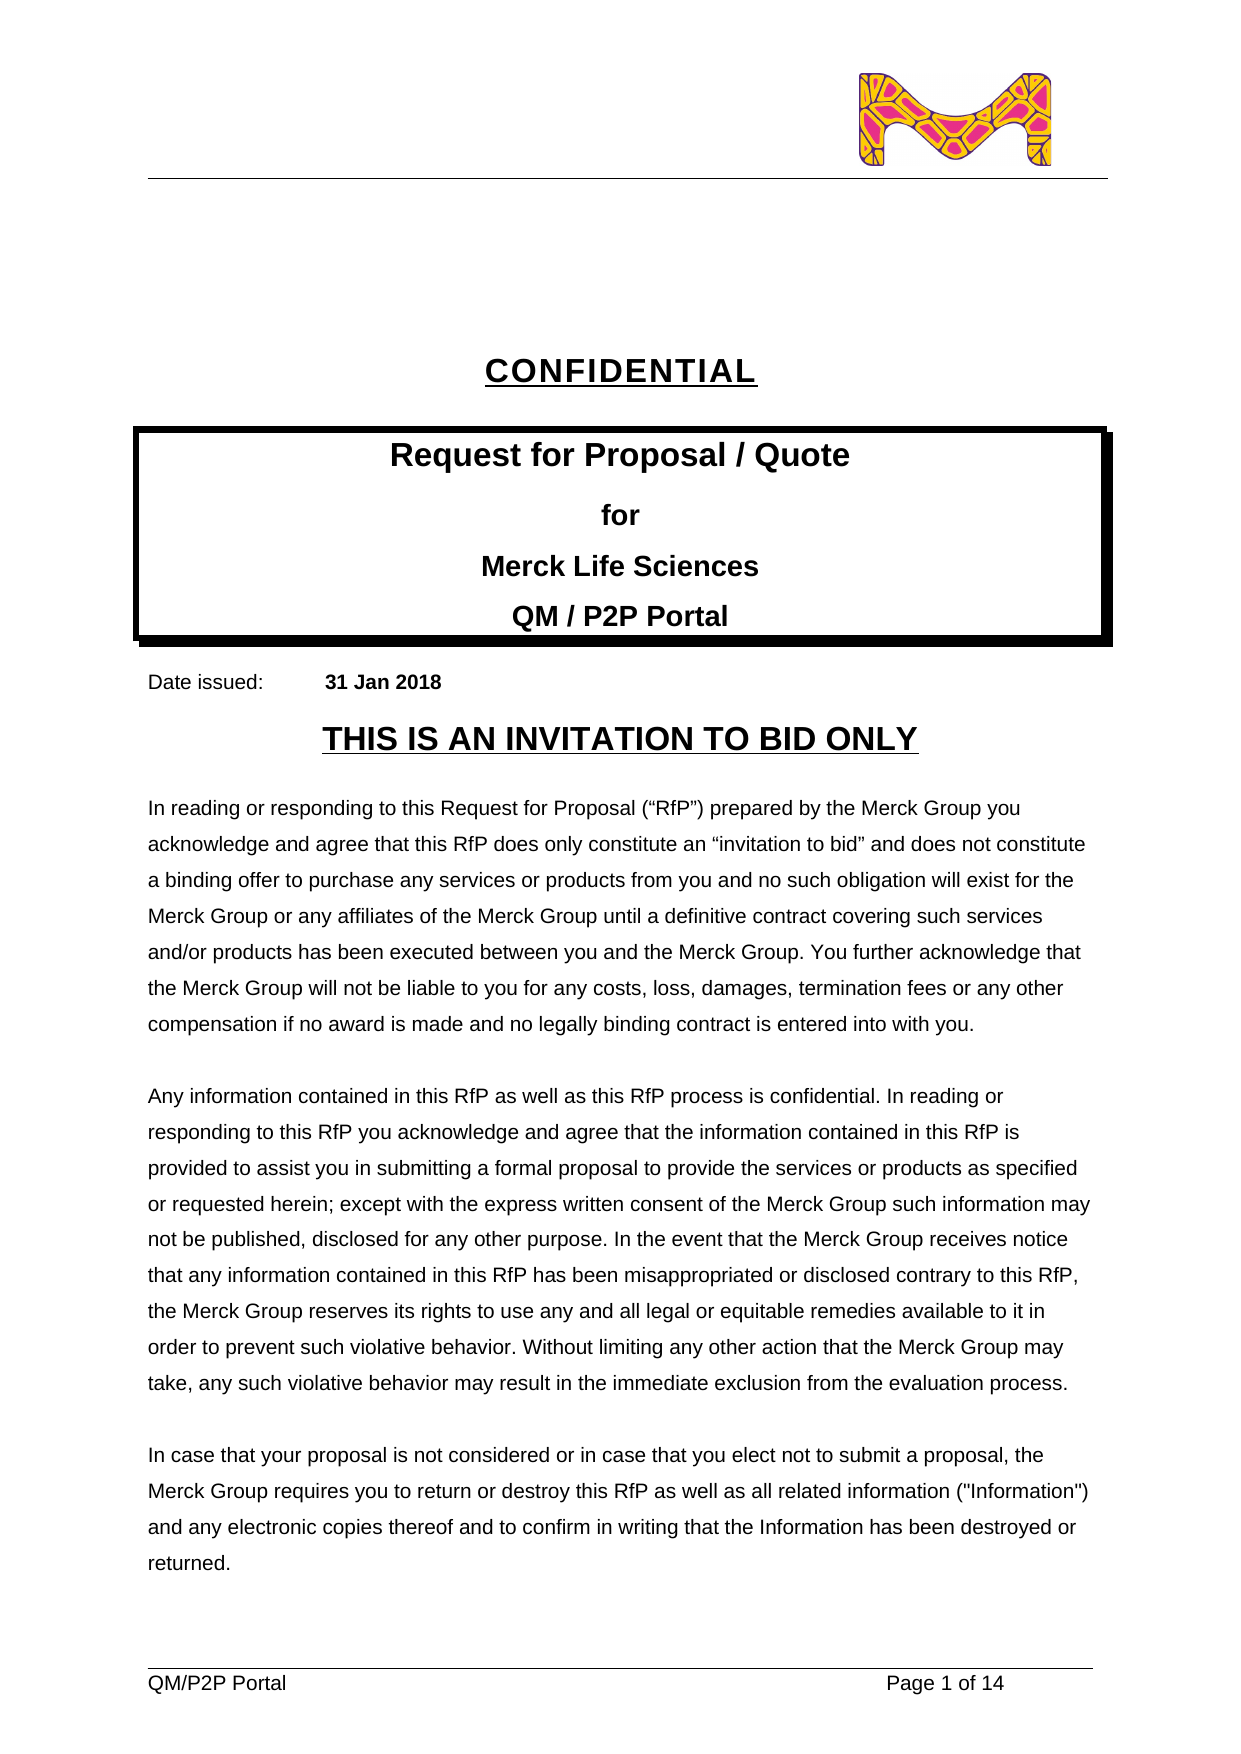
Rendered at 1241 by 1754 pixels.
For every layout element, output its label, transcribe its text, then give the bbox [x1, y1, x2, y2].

text In case that your proposal is not considered or in case that you elect not to submit a proposal, the Merck Group requires you to return or destroy this RfP as well as all related information ("Information") and any electronic copies thereof and to confirm in writing that the Information has been destroyed or returned. [148, 1443, 1093, 1575]
picture [859, 73, 1052, 166]
text for Merck Life Sciences QM / P2P Portal [139, 490, 1101, 635]
text Any information contained in this RfP as well as this RfP process is confidential. In reading or responding to this RfP you acknowledge and agree that the information contained in this RfP is provided to assist you in submitting a formal proposal to provide the services or products as specified or requested herein; except with the express written consent of the Merck Group such information may not be published, disclosed for any other purpose. In the event that the Merck Group receives notice that any information contained in this RfP has been misappropriated or disclosed contrary to this RfP, the Merck Group reserves its rights to use any and all legal or equitable remedies available to it in order to prevent such violative behavior. Without limiting any other action that the Merck Group may take, any such violative behavior may result in the immediate exclusion from the evaluation process. [148, 1083, 1093, 1395]
text In reading or responding to this Request for Proposal (“RfP”) prepared by the Merck Group you acknowledge and agree that this RfP does only constitute an “invitation to bid” and does not constitute a binding offer to purchase any services or products from you and no such obligation will exist for the Merck Group or any affiliates of the Merck Group until a definitive contract covering such services and/or products has been executed between you and the Merck Group. You further acknowledge that the Merck Group will not be liable to you for any costs, loss, damages, termination fees or any other compensation if no award is made and no legally binding contract is entered into with you. [148, 796, 1093, 1036]
text CONFIDENTIAL [148, 351, 1093, 390]
text THIS IS AN INVITATION TO BID ONLY [148, 719, 1093, 758]
text Date issued: 31 Jan 2018 [148, 670, 1093, 694]
text Request for Proposal / Quote [139, 433, 1101, 473]
